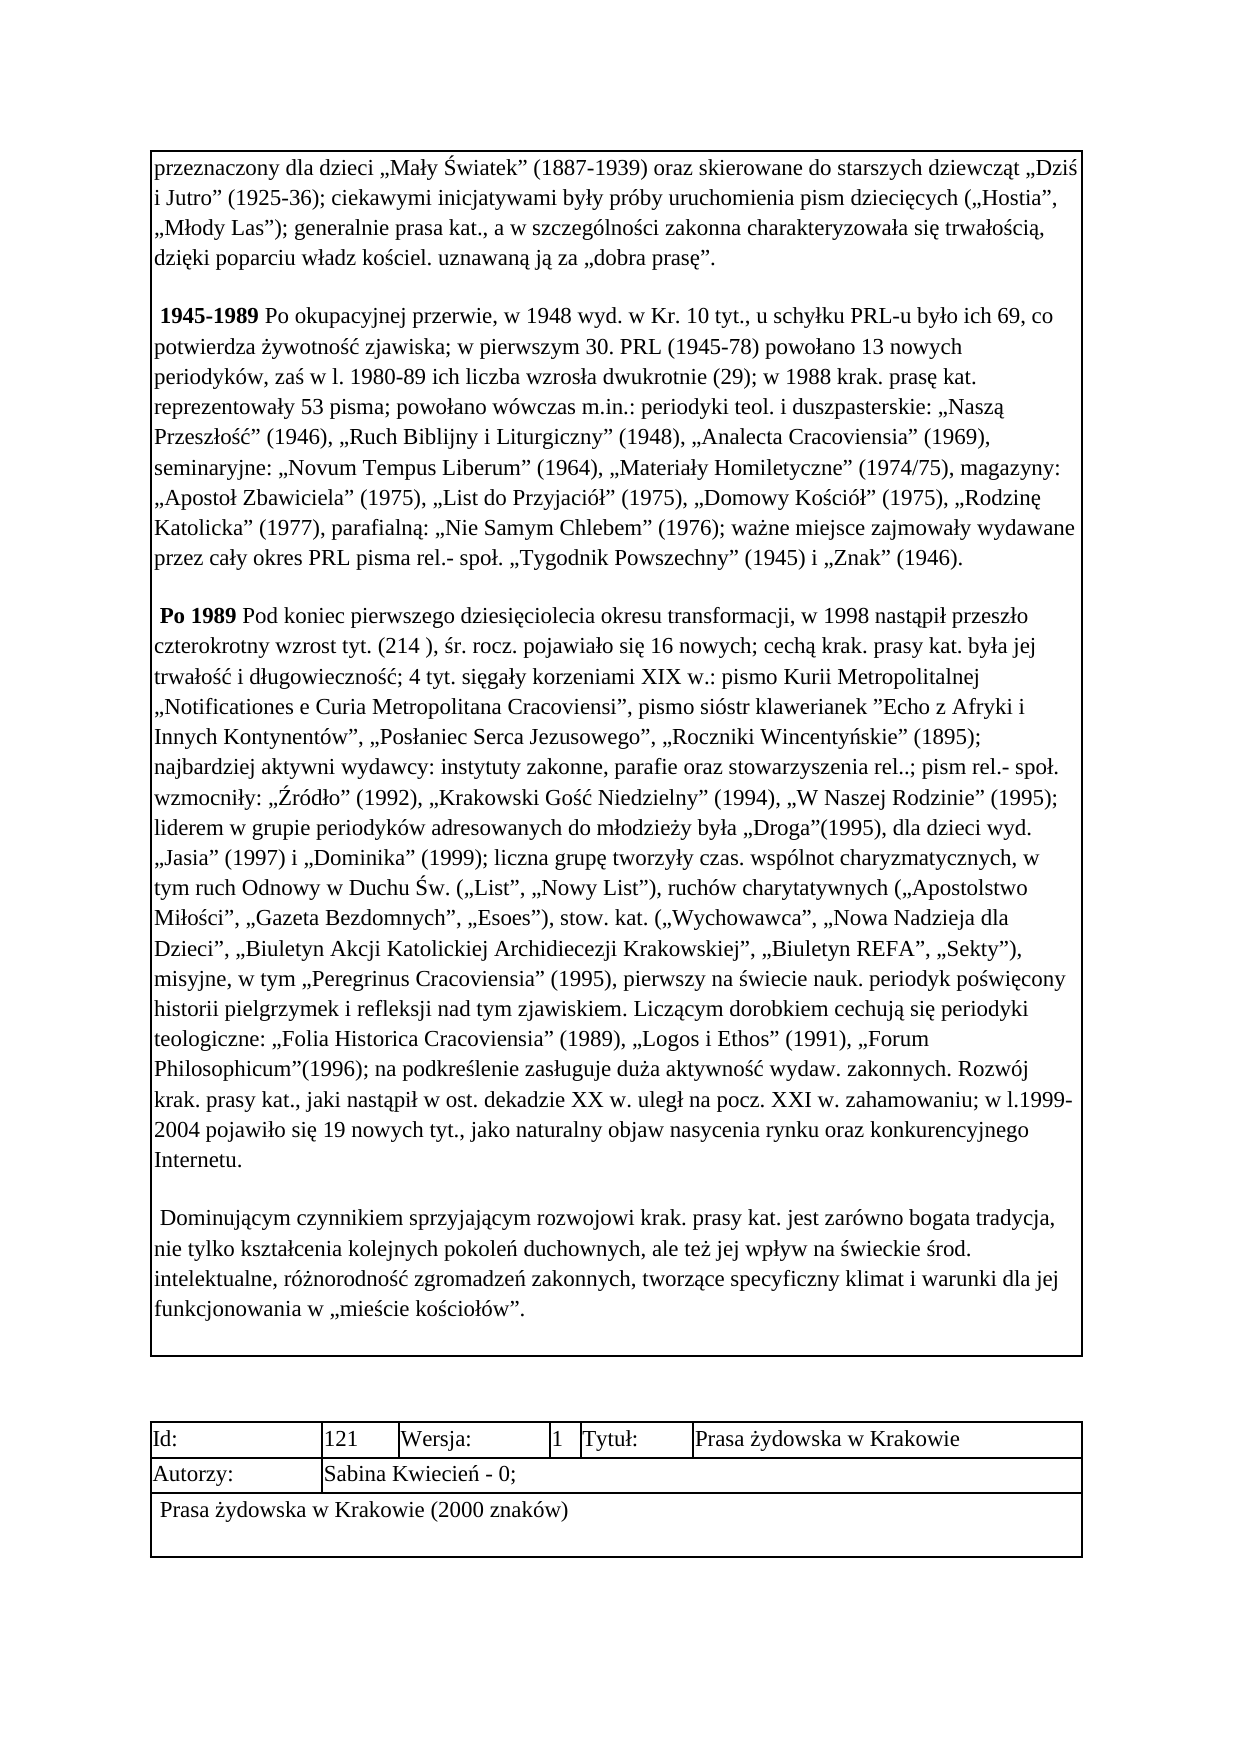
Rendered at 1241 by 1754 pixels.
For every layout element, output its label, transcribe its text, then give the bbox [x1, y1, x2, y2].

table_cell Autorzy: [152, 1459, 321, 1492]
table_header 1 [551, 1423, 580, 1457]
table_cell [152, 152, 1081, 1355]
table_header Tytuł: [582, 1423, 692, 1457]
table_header Prasa żydowska w Krakowie [694, 1423, 1081, 1457]
table_header 121 [323, 1423, 398, 1457]
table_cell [152, 1494, 1081, 1556]
table_header Id: [152, 1423, 321, 1457]
table_cell Sabina Kwiecień - 0; [323, 1459, 1081, 1492]
table_header Wersja: [400, 1423, 549, 1457]
